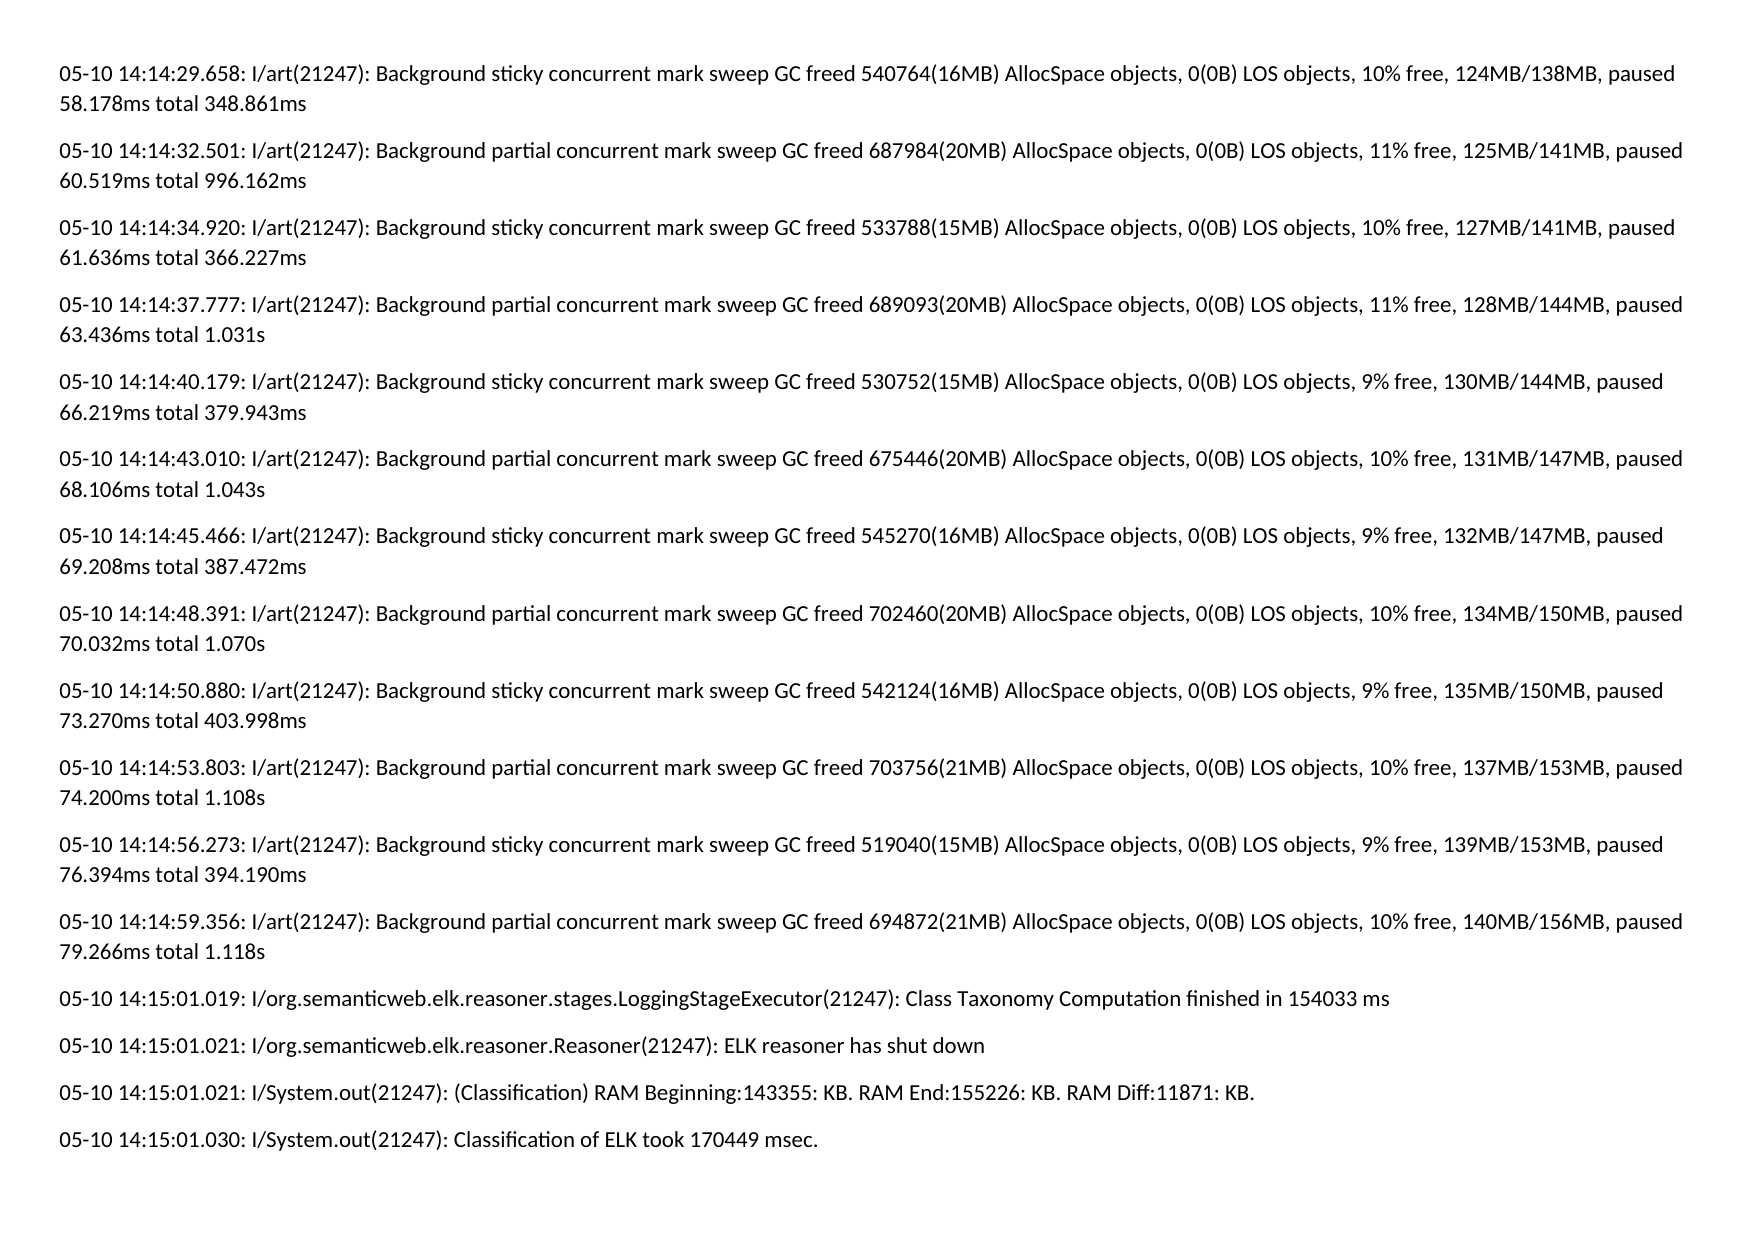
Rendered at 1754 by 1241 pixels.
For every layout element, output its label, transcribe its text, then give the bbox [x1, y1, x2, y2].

text 05-10 14:15:01.019: I/org.semanticweb.elk.reasoner.stages.LoggingStageExecutor(21247): Class Taxonomy Computation finished in 154033 ms [59, 984, 1695, 1012]
text 05-10 14:14:37.777: I/art(21247): Background partial concurrent mark sweep GC freed 689093(20MB) AllocSpace objects, 0(0B) LOS objects, 11% free, 128MB/144MB, paused 63.436ms total 1.031s [59, 290, 1695, 348]
text 05-10 14:14:48.391: I/art(21247): Background partial concurrent mark sweep GC freed 702460(20MB) AllocSpace objects, 0(0B) LOS objects, 10% free, 134MB/150MB, paused 70.032ms total 1.070s [59, 599, 1695, 657]
text 05-10 14:15:01.021: I/System.out(21247): (Classification) RAM Beginning:143355: KB. RAM End:155226: KB. RAM Diff:11871: KB. [59, 1078, 1695, 1106]
text 05-10 14:14:34.920: I/art(21247): Background sticky concurrent mark sweep GC freed 533788(15MB) AllocSpace objects, 0(0B) LOS objects, 10% free, 127MB/141MB, paused 61.636ms total 366.227ms [59, 213, 1695, 271]
text 05-10 14:14:50.880: I/art(21247): Background sticky concurrent mark sweep GC freed 542124(16MB) AllocSpace objects, 0(0B) LOS objects, 9% free, 135MB/150MB, paused 73.270ms total 403.998ms [59, 676, 1695, 734]
text 05-10 14:14:43.010: I/art(21247): Background partial concurrent mark sweep GC freed 675446(20MB) AllocSpace objects, 0(0B) LOS objects, 10% free, 131MB/147MB, paused 68.106ms total 1.043s [59, 444, 1695, 503]
text 05-10 14:14:40.179: I/art(21247): Background sticky concurrent mark sweep GC freed 530752(15MB) AllocSpace objects, 0(0B) LOS objects, 9% free, 130MB/144MB, paused 66.219ms total 379.943ms [59, 367, 1695, 426]
text 05-10 14:14:59.356: I/art(21247): Background partial concurrent mark sweep GC freed 694872(21MB) AllocSpace objects, 0(0B) LOS objects, 10% free, 140MB/156MB, paused 79.266ms total 1.118s [59, 907, 1695, 965]
text 05-10 14:15:01.021: I/org.semanticweb.elk.reasoner.Reasoner(21247): ELK reasoner has shut down [59, 1031, 1695, 1059]
text 05-10 14:14:53.803: I/art(21247): Background partial concurrent mark sweep GC freed 703756(21MB) AllocSpace objects, 0(0B) LOS objects, 10% free, 137MB/153MB, paused 74.200ms total 1.108s [59, 753, 1695, 811]
text 05-10 14:14:45.466: I/art(21247): Background sticky concurrent mark sweep GC freed 545270(16MB) AllocSpace objects, 0(0B) LOS objects, 9% free, 132MB/147MB, paused 69.208ms total 387.472ms [59, 522, 1695, 580]
text 05-10 14:15:01.030: I/System.out(21247): Classification of ELK took 170449 msec. [59, 1125, 1695, 1153]
text 05-10 14:14:32.501: I/art(21247): Background partial concurrent mark sweep GC freed 687984(20MB) AllocSpace objects, 0(0B) LOS objects, 11% free, 125MB/141MB, paused 60.519ms total 996.162ms [59, 136, 1695, 194]
text 05-10 14:14:29.658: I/art(21247): Background sticky concurrent mark sweep GC freed 540764(16MB) AllocSpace objects, 0(0B) LOS objects, 10% free, 124MB/138MB, paused 58.178ms total 348.861ms [59, 59, 1695, 117]
text 05-10 14:14:56.273: I/art(21247): Background sticky concurrent mark sweep GC freed 519040(15MB) AllocSpace objects, 0(0B) LOS objects, 9% free, 139MB/153MB, paused 76.394ms total 394.190ms [59, 830, 1695, 888]
